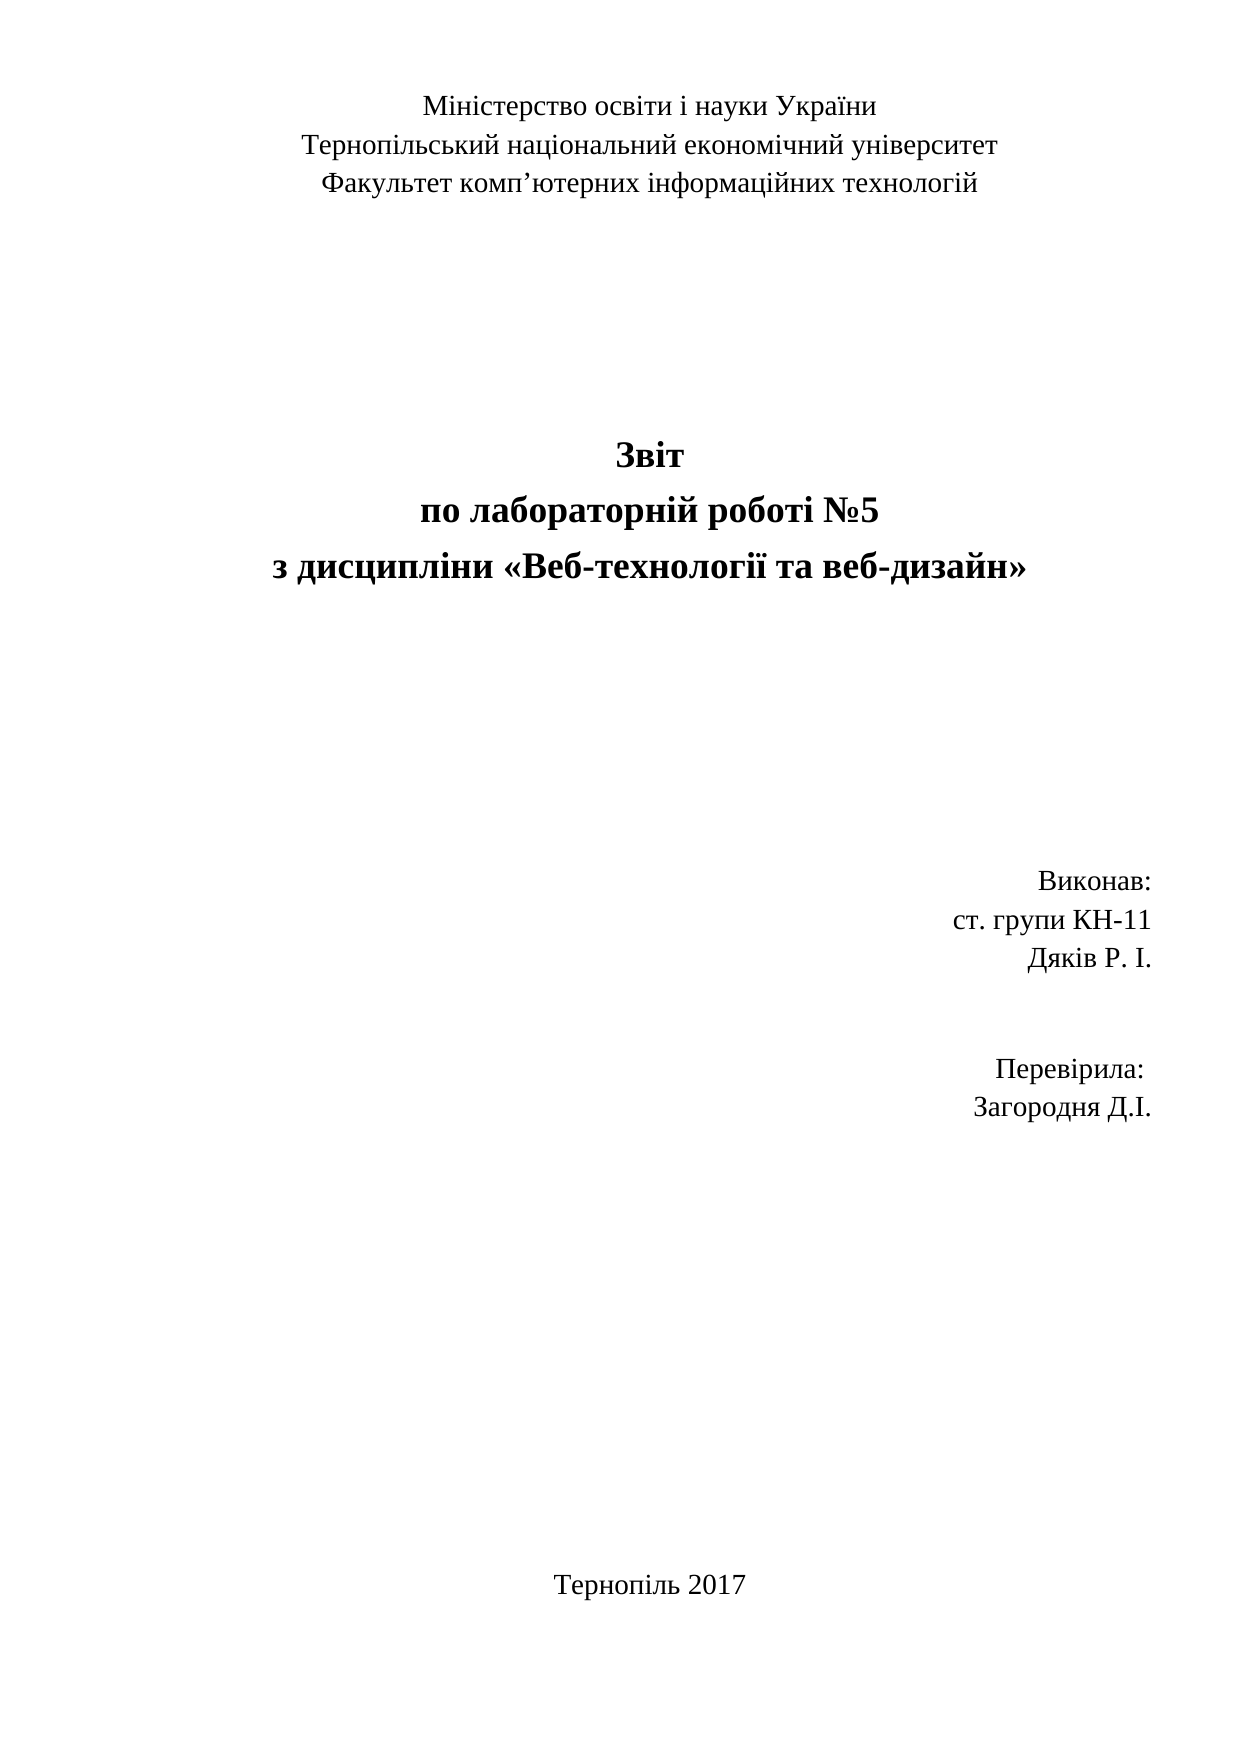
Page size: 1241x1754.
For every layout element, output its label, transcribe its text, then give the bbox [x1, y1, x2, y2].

text по лабораторній роботі №5 [148, 488, 1152, 531]
text Перевірила: Загородня Д.І. [827, 1051, 1152, 1123]
text Виконав: ст. групи КН-11 Дяків Р. І. [148, 863, 1152, 974]
text Звіт [148, 432, 1152, 475]
text з дисципліни «Веб-технології та веб-дизайн» [148, 543, 1152, 586]
text Тернопіль 2017 [148, 1567, 1152, 1601]
text Міністерство освіти і науки України Тернопільський національний економічний університет Факультет комп’ютерних інформаційних технологій [148, 88, 1152, 199]
